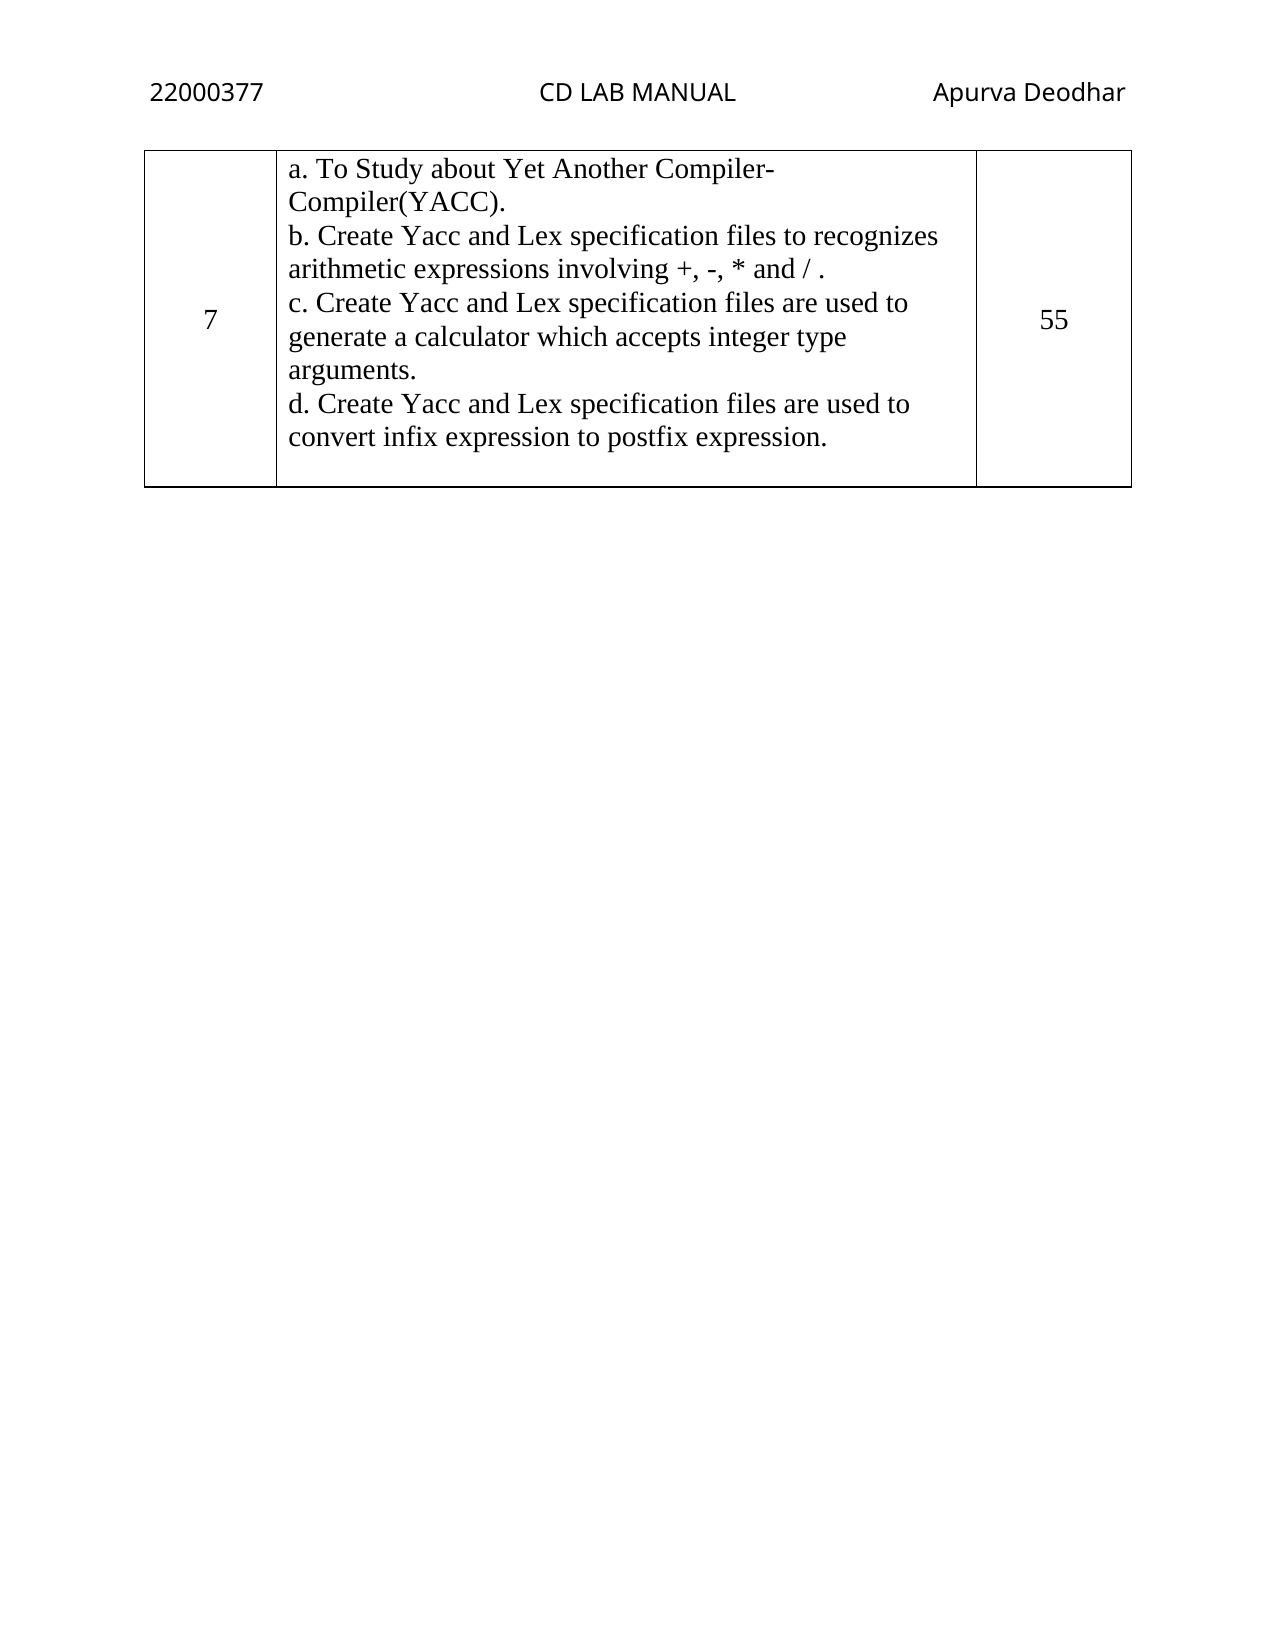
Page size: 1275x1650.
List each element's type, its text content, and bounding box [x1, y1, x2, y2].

table_cell 55 [977, 151, 1131, 486]
table_cell 7 [145, 151, 276, 486]
table_cell a. To Study about Yet Another Compiler-Compiler(YACC). b. Create Yacc and Lex specification files to recognizes arithmetic expressions involving +, -, * and / . c. Create Yacc and Lex specification files are used to generate a calculator which accepts integer type arguments. d. Create Yacc and Lex specification files are used to convert infix expression to postfix expression. [277, 151, 976, 486]
